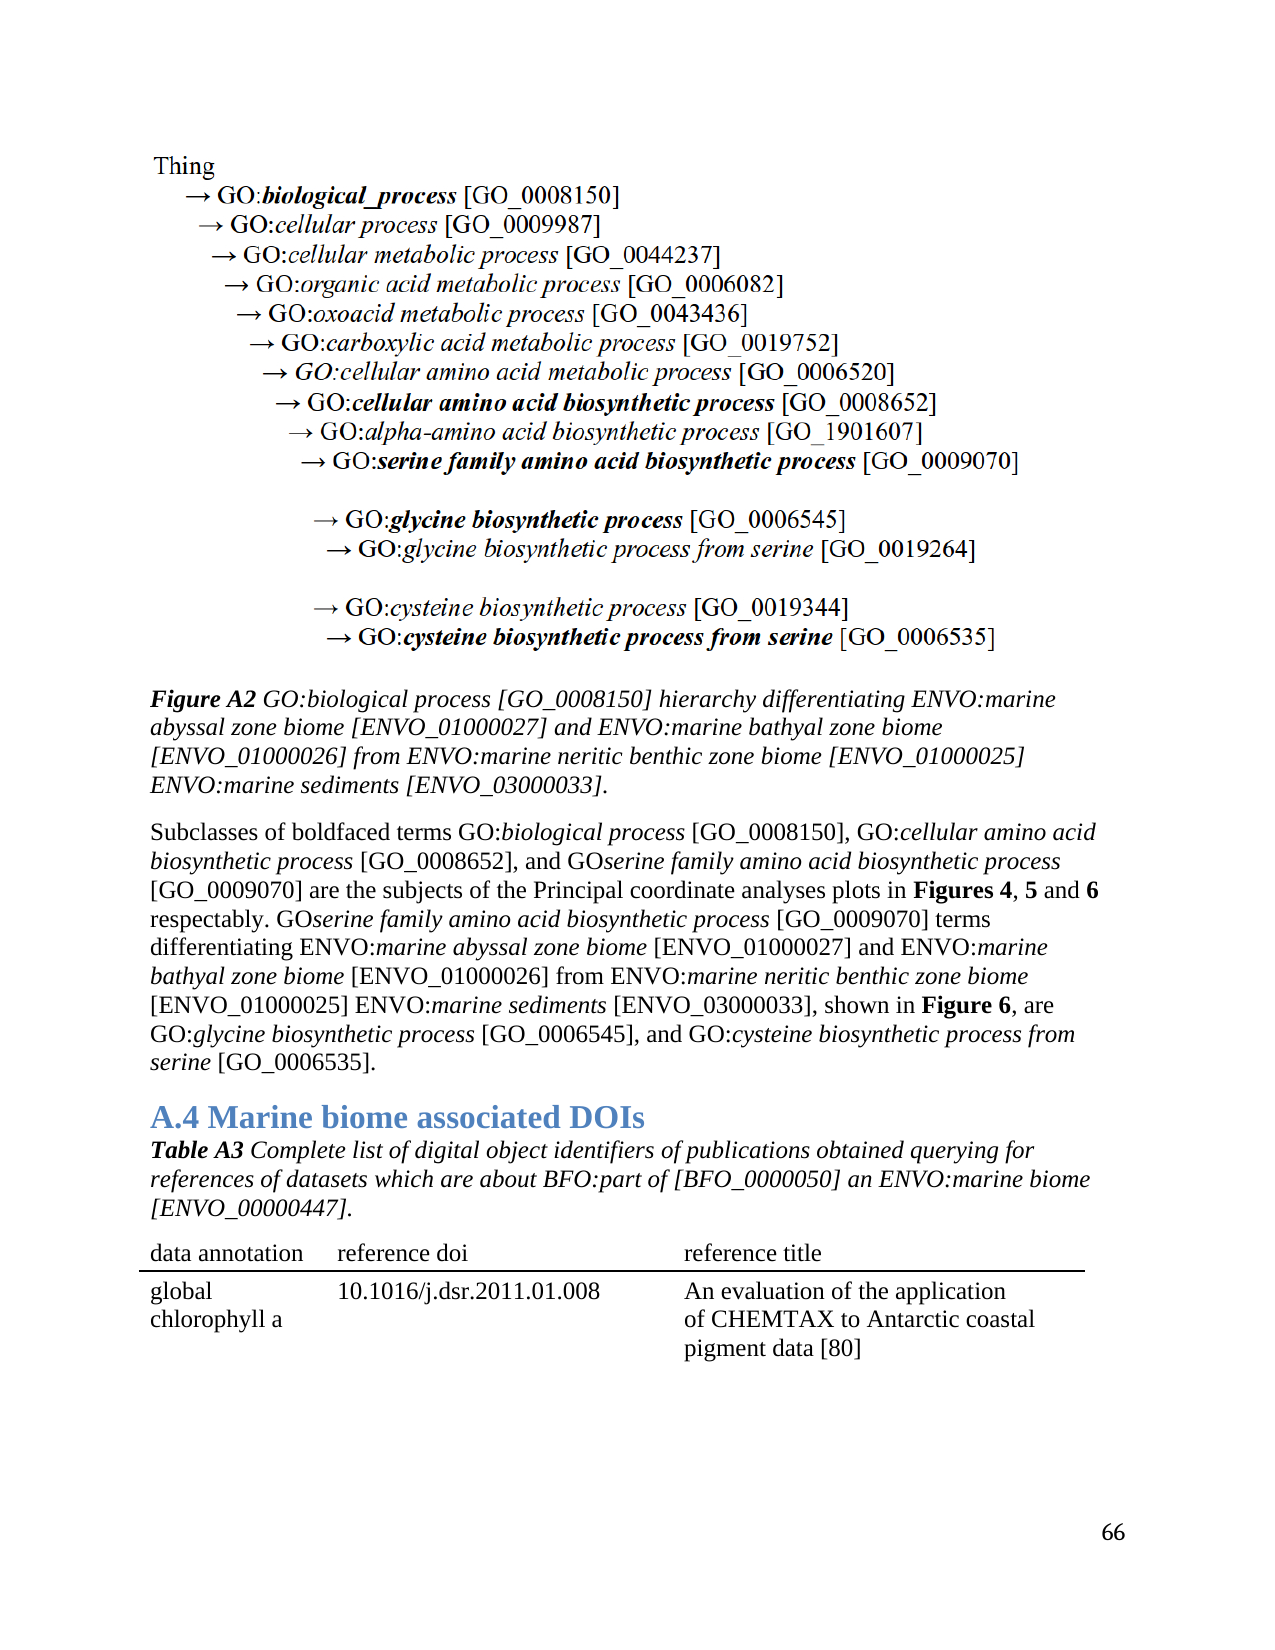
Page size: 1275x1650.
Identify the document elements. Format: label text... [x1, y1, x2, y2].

table_header data annotation [139, 1234, 326, 1270]
text Figure A2 GO:biological process [GO_0008150] hierarchy differentiating ENVO:marine abyssal zone biome [ENVO_01000027] and ENVO:marine bathyal zone biome [ENVO_01000026] from ENVO:marine neritic benthic zone biome [ENVO_01000025] ENVO:marine sediments [ENVO_03000033]. [150, 684, 1125, 799]
table_cell global chlorophyll a [139, 1272, 326, 1423]
table_cell 10.1016/j.dsr.2011.01.008 [326, 1272, 673, 1423]
picture [150, 150, 1025, 663]
text Subclasses of boldfaced terms GO:biological process [GO_0008150], GO:cellular amino acid biosynthetic process [GO_0008652], and GOserine family amino acid biosynthetic process [GO_0009070] are the subjects of the Principal coordinate analyses plots in Figures 4, 5 and 6 respectably. GOserine family amino acid biosynthetic process [GO_0009070] terms differentiating ENVO:marine abyssal zone biome [ENVO_01000027] and ENVO:marine bathyal zone biome [ENVO_01000026] from ENVO:marine neritic benthic zone biome [ENVO_01000025] ENVO:marine sediments [ENVO_03000033], shown in Figure 6, are GO:glycine biosynthetic process [GO_0006545], and GO:cysteine biosynthetic process from serine [GO_0006535]. [150, 817, 1125, 1076]
table_header reference doi [326, 1234, 673, 1270]
subtitle A.4 Marine biome associated DOIs [150, 1097, 1125, 1135]
text Table A3 Complete list of digital object identifiers of publications obtained querying for references of datasets which are about BFO:part of [BFO_0000050] an ENVO:marine biome [ENVO_00000447]. [150, 1135, 1125, 1222]
table_header reference title [673, 1234, 1084, 1270]
table_cell An evaluation of the application of CHEMTAX to Antarctic coastal pigment data [80] [673, 1272, 1084, 1423]
